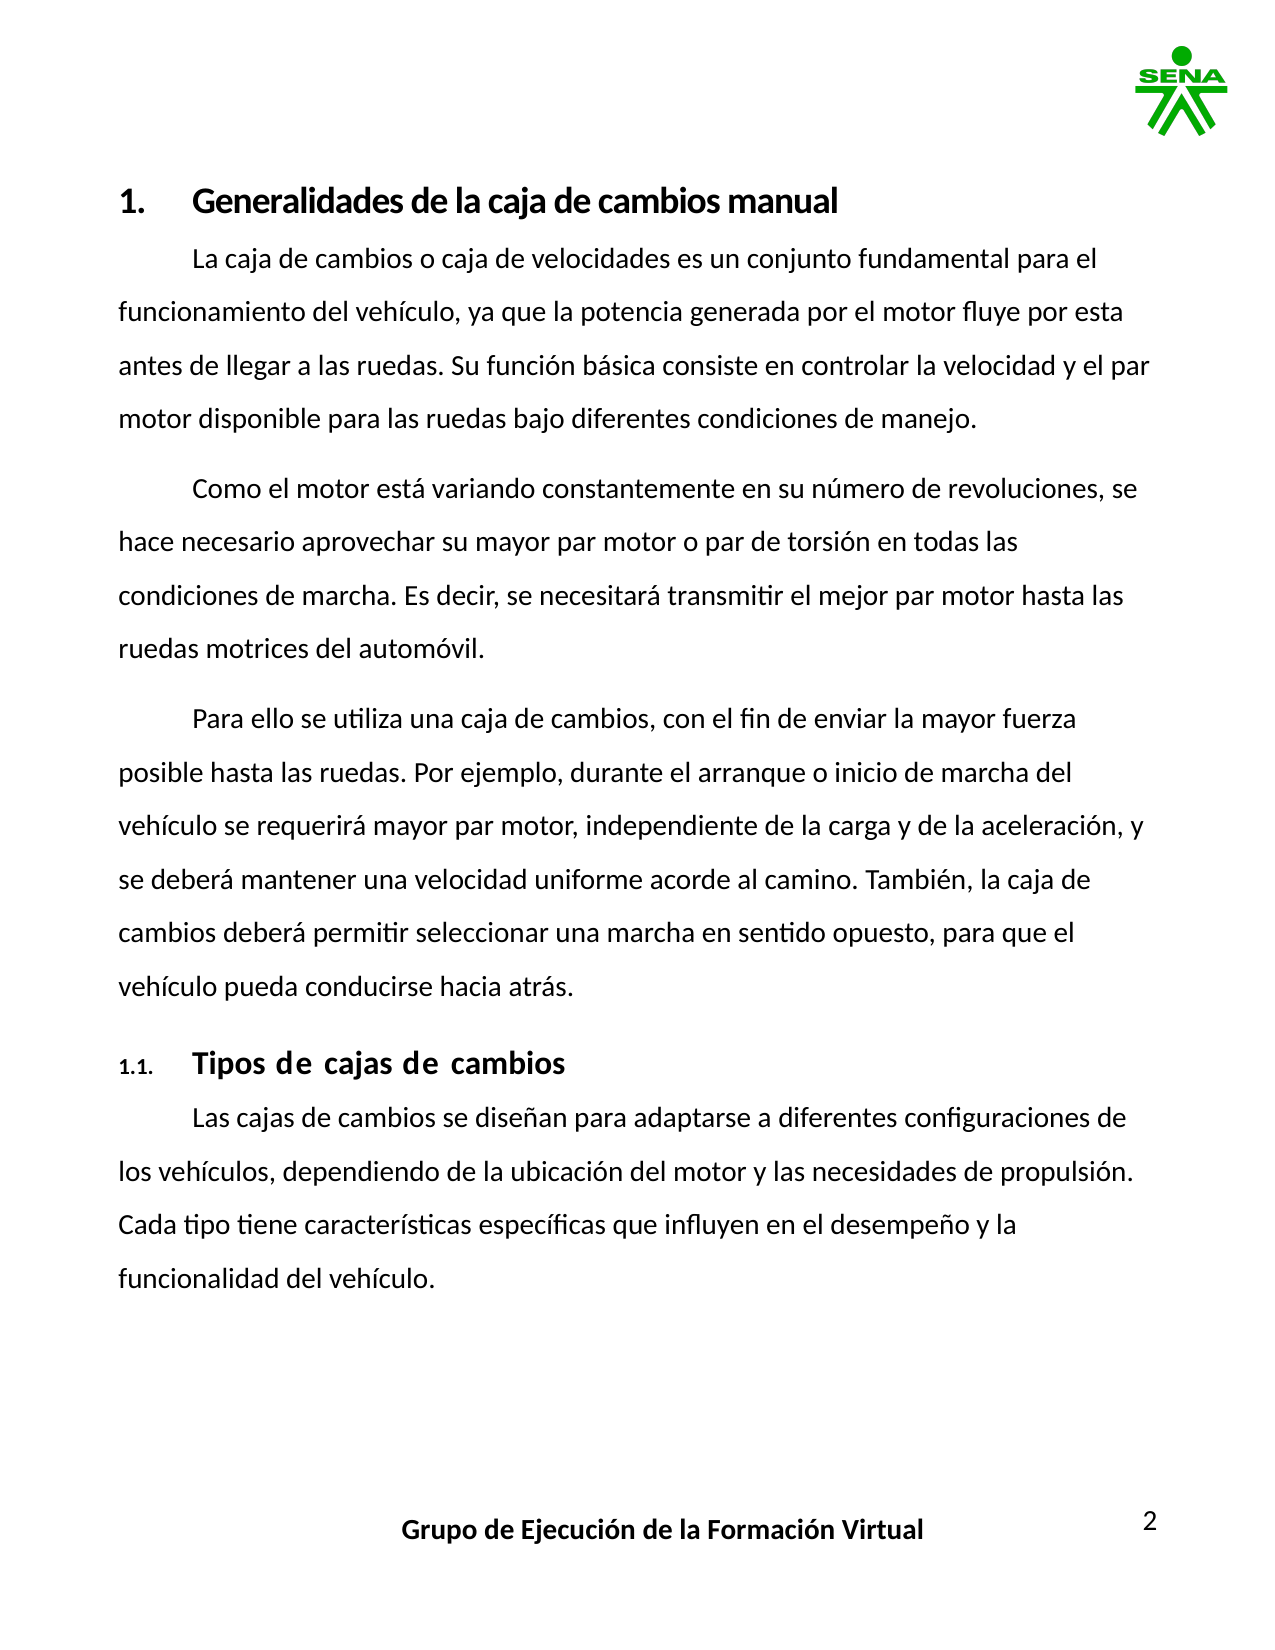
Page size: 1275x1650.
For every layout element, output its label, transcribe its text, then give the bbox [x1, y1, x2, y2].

subtitle Tipos de cajas de cambios [118, 1042, 1157, 1083]
text La caja de cambios o caja de velocidades es un conjunto fundamental para el funcionamiento del vehículo, ya que la potencia generada por el motor fluye por esta antes de llegar a las ruedas. Su función básica consiste en controlar la velocidad y el par motor disponible para las ruedas bajo diferentes condiciones de manejo. [118, 240, 1157, 436]
text Para ello se utiliza una caja de cambios, con el fin de enviar la mayor fuerza posible hasta las ruedas. Por ejemplo, durante el arranque o inicio de marcha del vehículo se requerirá mayor par motor, independiente de la carga y de la aceleración, y se deberá mantener una velocidad uniforme acorde al camino. También, la caja de cambios deberá permitir seleccionar una marcha en sentido opuesto, para que el vehículo pueda conducirse hacia atrás. [118, 701, 1157, 1003]
text Las cajas de cambios se diseñan para adaptarse a diferentes configuraciones de los vehículos, dependiendo de la ubicación del motor y las necesidades de propulsión. Cada tipo tiene características específicas que influyen en el desempeño y la funcionalidad del vehículo. [118, 1099, 1157, 1295]
subtitle Generalidades de la caja de cambios manual [118, 177, 1157, 223]
text Como el motor está variando constantemente en su número de revoluciones, se hace necesario aprovechar su mayor par motor o par de torsión en todas las condiciones de marcha. Es decir, se necesitará transmitir el mejor par motor hasta las ruedas motrices del automóvil. [118, 470, 1157, 666]
picture [1135, 46, 1228, 136]
